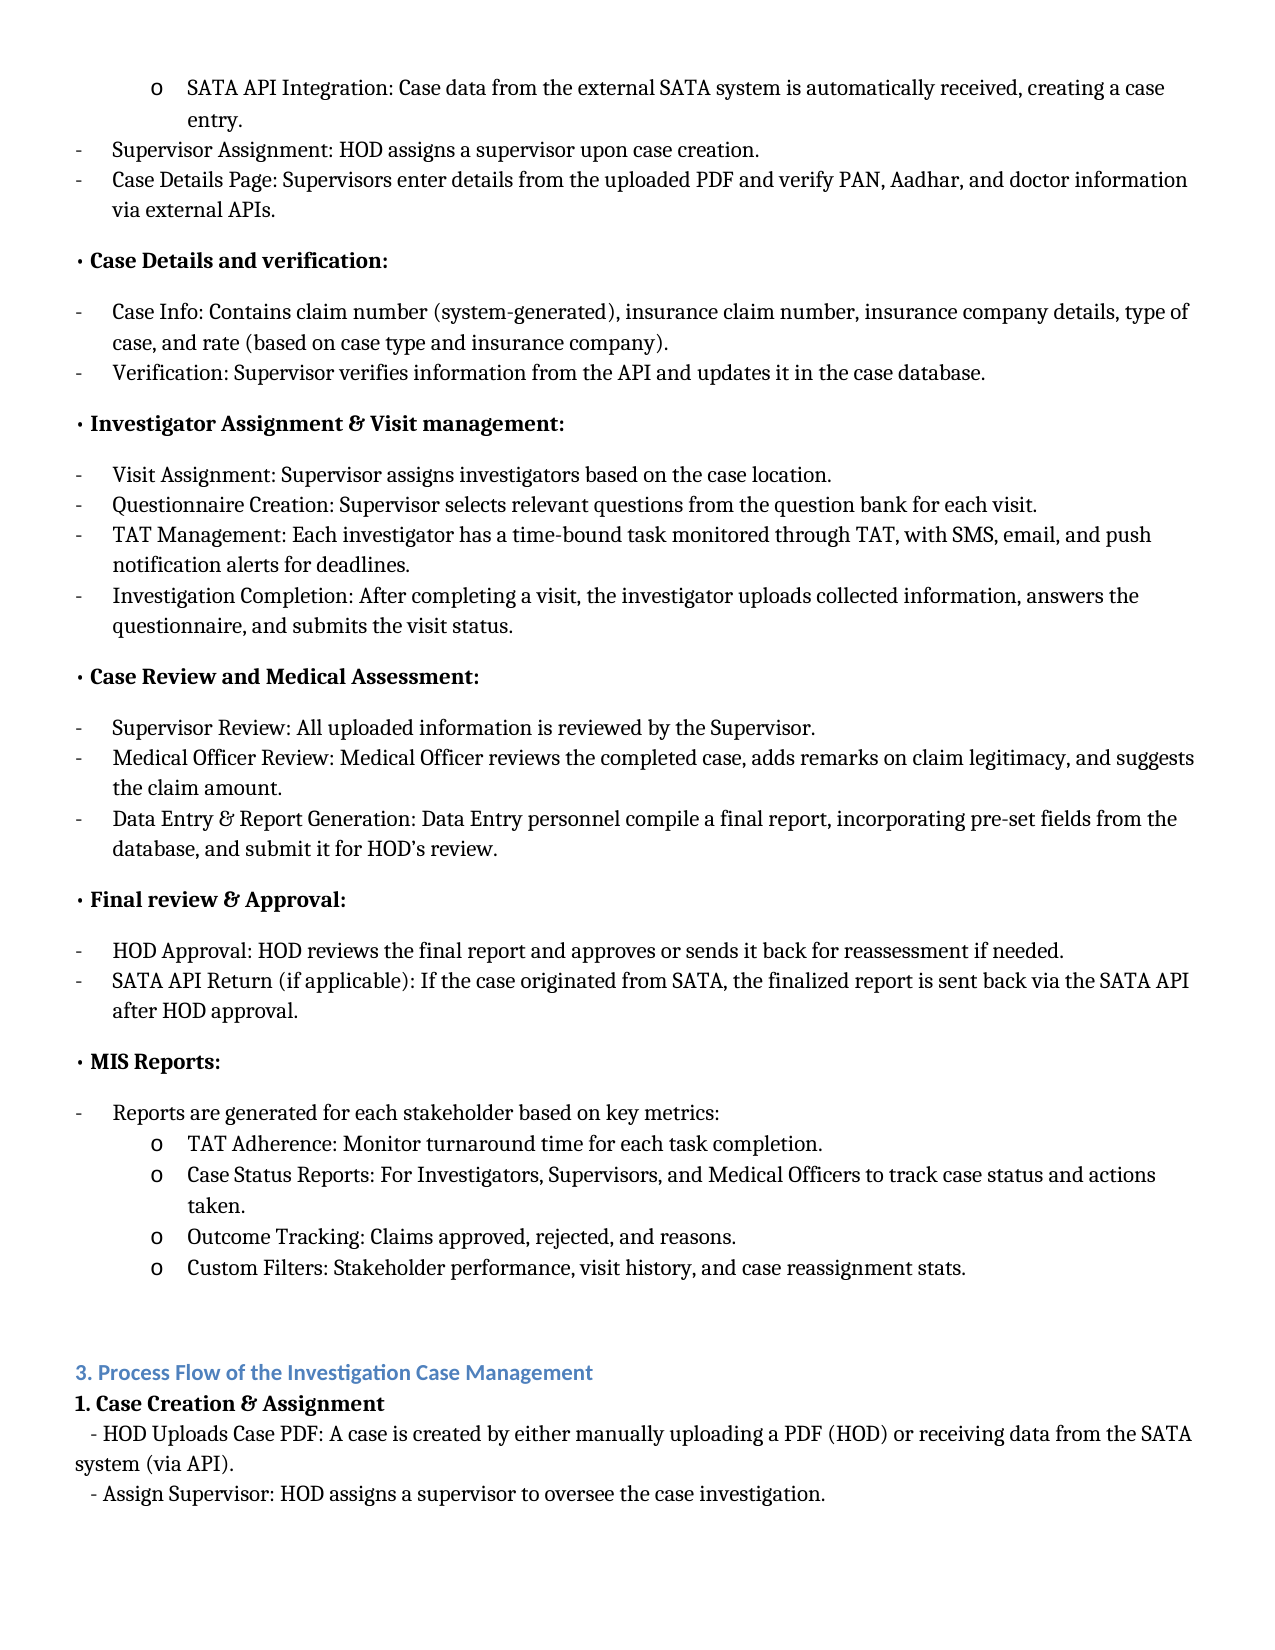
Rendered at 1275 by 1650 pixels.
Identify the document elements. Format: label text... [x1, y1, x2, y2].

list Investigation Completion: After completing a visit, the investigator uploads collected information, answers the questionnaire, and submits the visit status. [75, 582, 1200, 639]
list Supervisor Review: All uploaded information is reviewed by the Supervisor. [75, 715, 1200, 741]
list SATA API Integration: Case data from the external SATA system is automatically received, creating a case entry. [150, 75, 1200, 133]
list Reports are generated for each stakeholder based on key metrics: [75, 1100, 1200, 1126]
list Custom Filters: Stakeholder performance, visit history, and case reassignment stats. [150, 1255, 1200, 1282]
list Verification: Supervisor verifies information from the API and updates it in the case database. [75, 359, 1200, 386]
text • Final review & Approval: [75, 887, 1200, 913]
text • Investigator Assignment & Visit management: [75, 411, 1200, 437]
text • Case Details and verification: [75, 248, 1200, 274]
text • MIS Reports: [75, 1049, 1200, 1075]
list HOD Approval: HOD reviews the final report and approves or sends it back for reassessment if needed. [75, 938, 1200, 964]
list Questionnaire Creation: Supervisor selects relevant questions from the question bank for each visit. [75, 492, 1200, 518]
list Case Status Reports: For Investigators, Supervisors, and Medical Officers to track case status and actions taken. [150, 1162, 1200, 1219]
list SATA API Return (if applicable): If the case originated from SATA, the finalized report is sent back via the SATA API after HOD approval. [75, 968, 1200, 1024]
text • Case Review and Medical Assessment: [75, 664, 1200, 690]
text 1. Case Creation & Assignment - HOD Uploads Case PDF: A case is created by either manually uploading a PDF (HOD) or receiving data from the SATA system (via API). - Assign Supervisor: HOD assigns a supervisor to oversee the case investigation. [75, 1391, 1200, 1508]
subtitle 3. Process Flow of the Investigation Case Management [75, 1358, 1200, 1386]
list Medical Officer Review: Medical Officer reviews the completed case, adds remarks on claim legitimacy, and suggests the claim amount. [75, 745, 1200, 801]
list Supervisor Assignment: HOD assigns a supervisor upon case creation. [75, 137, 1200, 163]
list TAT Adherence: Monitor turnaround time for each task completion. [150, 1130, 1200, 1158]
list TAT Management: Each investigator has a time-bound task monitored through TAT, with SMS, email, and push notification alerts for deadlines. [75, 522, 1200, 578]
list Case Info: Contains claim number (system-generated), insurance claim number, insurance company details, type of case, and rate (based on case type and insurance company). [75, 299, 1200, 356]
list Data Entry & Report Generation: Data Entry personnel compile a final report, incorporating pre-set fields from the database, and submit it for HOD’s review. [75, 805, 1200, 862]
list Outcome Tracking: Claims approved, rejected, and reasons. [150, 1223, 1200, 1251]
list Case Details Page: Supervisors enter details from the uploaded PDF and verify PAN, Aadhar, and doctor information via external APIs. [75, 167, 1200, 223]
list Visit Assignment: Supervisor assigns investigators based on the case location. [75, 462, 1200, 488]
